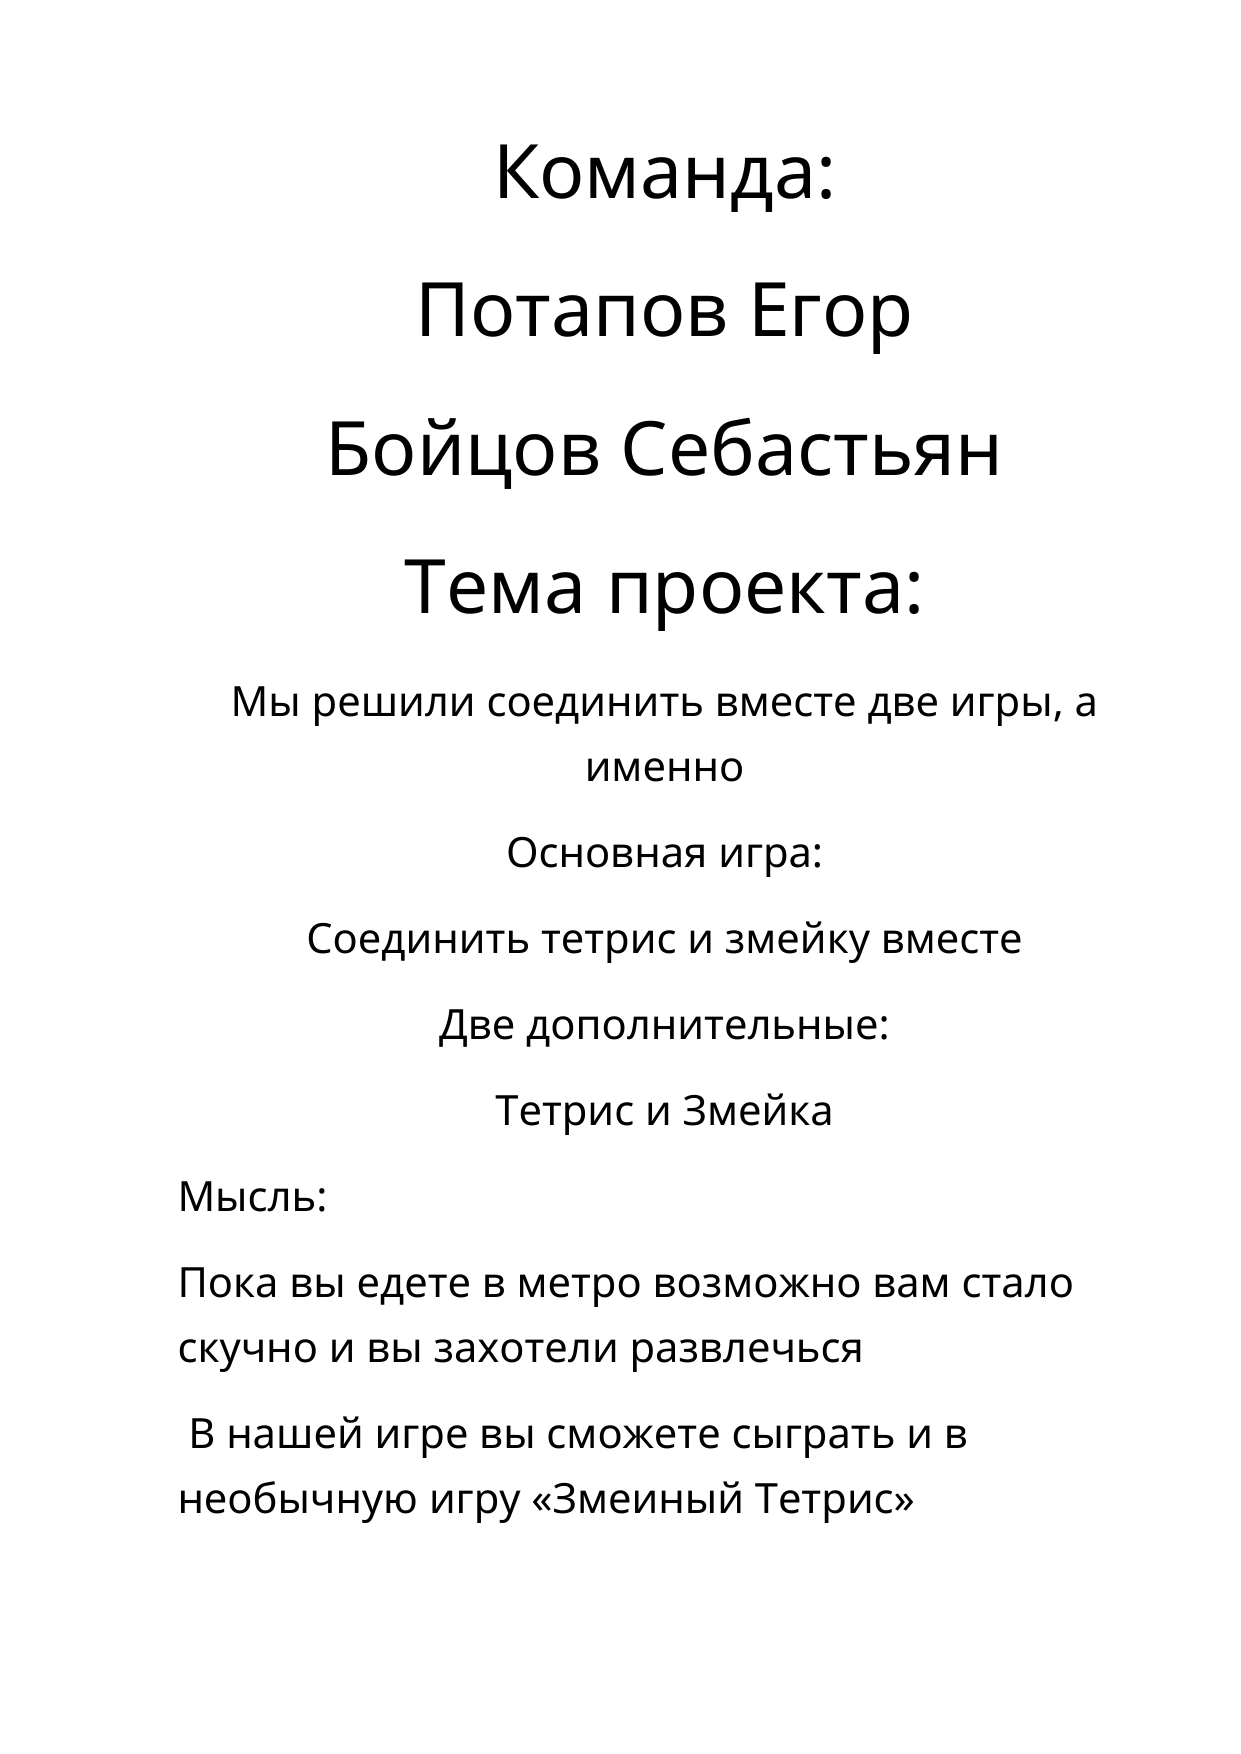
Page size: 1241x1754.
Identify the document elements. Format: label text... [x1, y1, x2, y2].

text Бойцов Себастьян [177, 395, 1152, 497]
text В нашей игре вы сможете сыграть и в необычную игру «Змеиный Тетрис» [177, 1404, 1152, 1526]
text Потапов Егор [177, 256, 1152, 359]
text Две дополнительные: [177, 995, 1152, 1052]
text Тема проекта: [177, 533, 1152, 635]
text Мы решили соединить вместе две игры, а именно [177, 671, 1152, 793]
text Мысль: [177, 1167, 1152, 1224]
text Основная игра: [177, 823, 1152, 879]
text Пока вы едете в метро возможно вам стало скучно и вы захотели развлечься [177, 1253, 1152, 1375]
text Команда: [177, 118, 1152, 220]
text Тетрис и Змейка [177, 1081, 1152, 1138]
text Соединить тетрис и змейку вместе [177, 909, 1152, 966]
